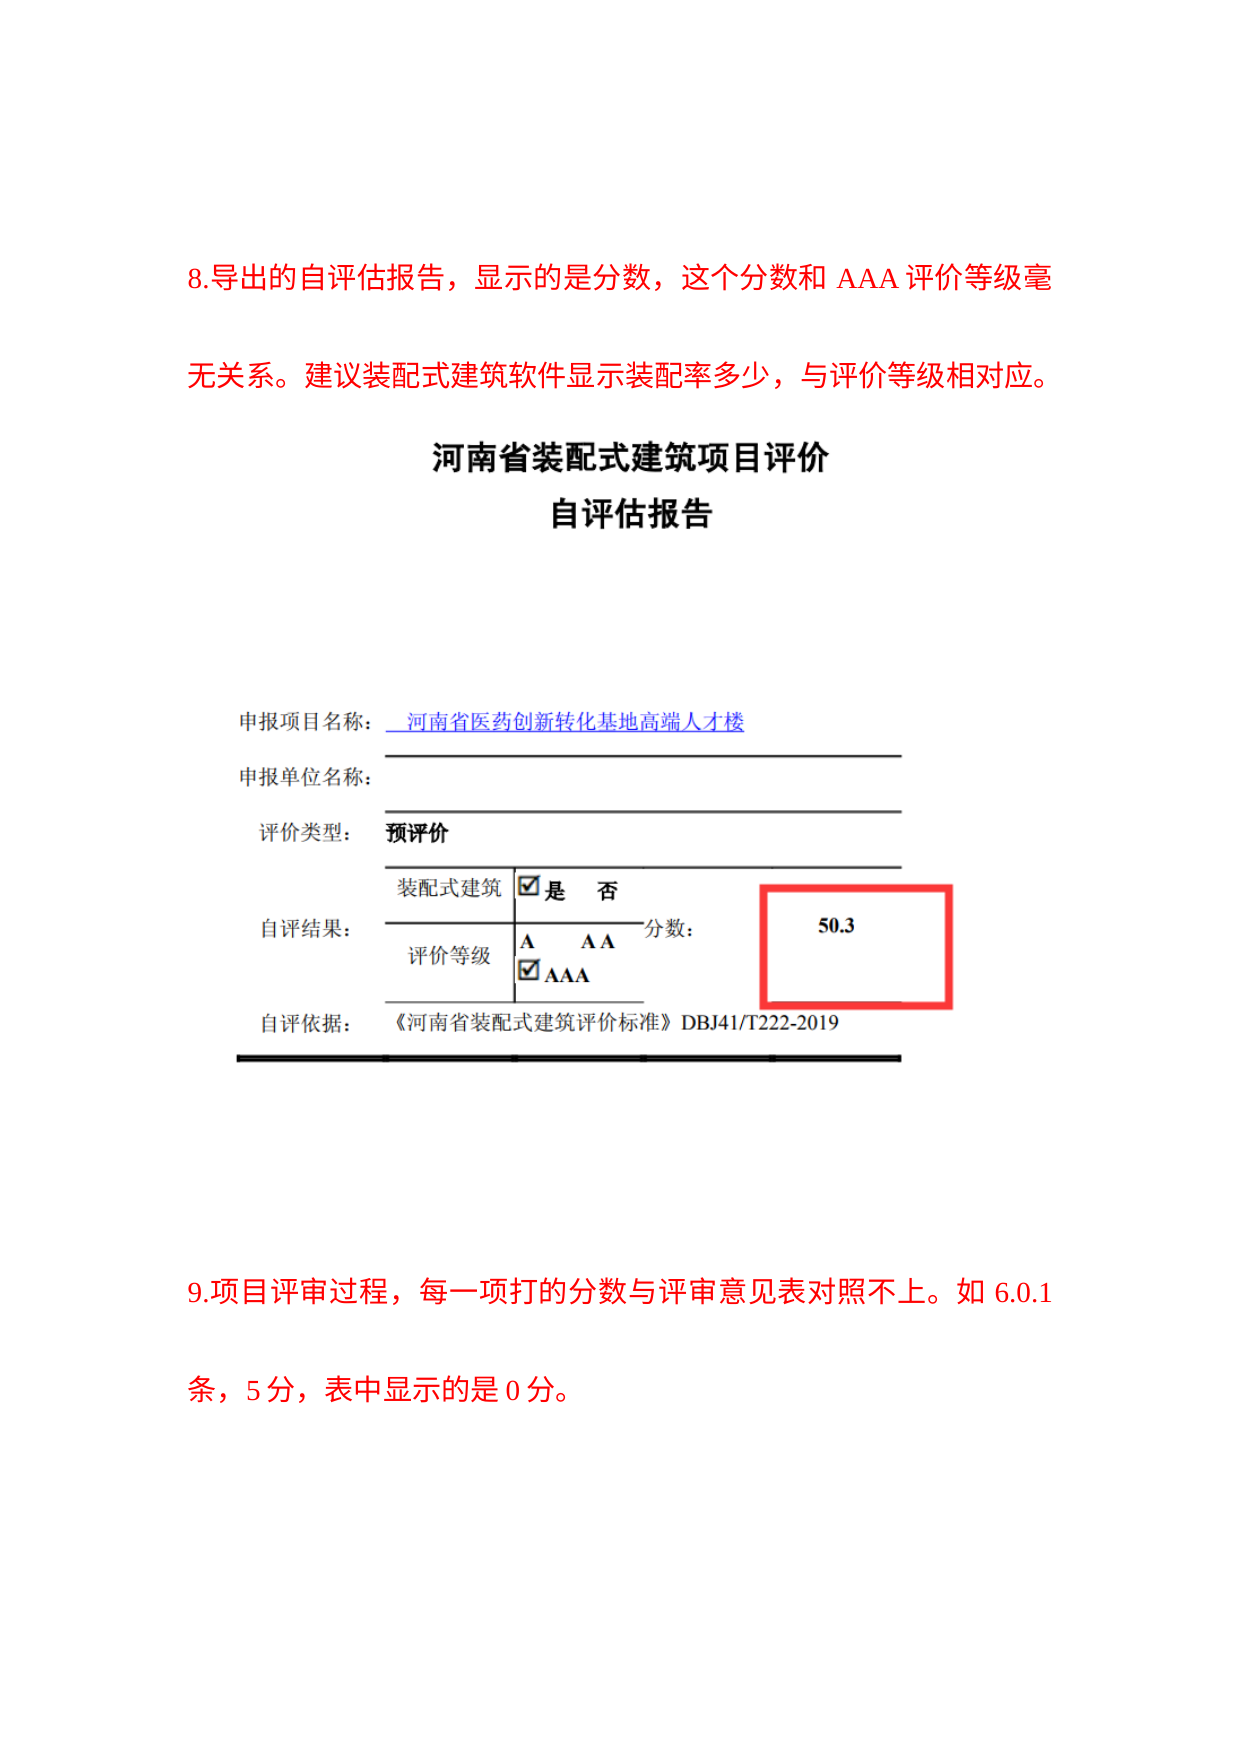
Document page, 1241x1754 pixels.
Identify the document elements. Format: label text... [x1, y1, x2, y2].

text 9.项目评审过程，每一项打的分数与评审意见表对照不上。如6.0.1条，5分，表中显示的是0分。 [187, 1258, 1053, 1420]
picture [187, 427, 1053, 1076]
text 8.导出的自评估报告，显示的是分数，这个分数和AAA评价等级毫无关系。建议装配式建筑软件显示装配率多少，与评价等级相对应。 [187, 244, 1053, 406]
